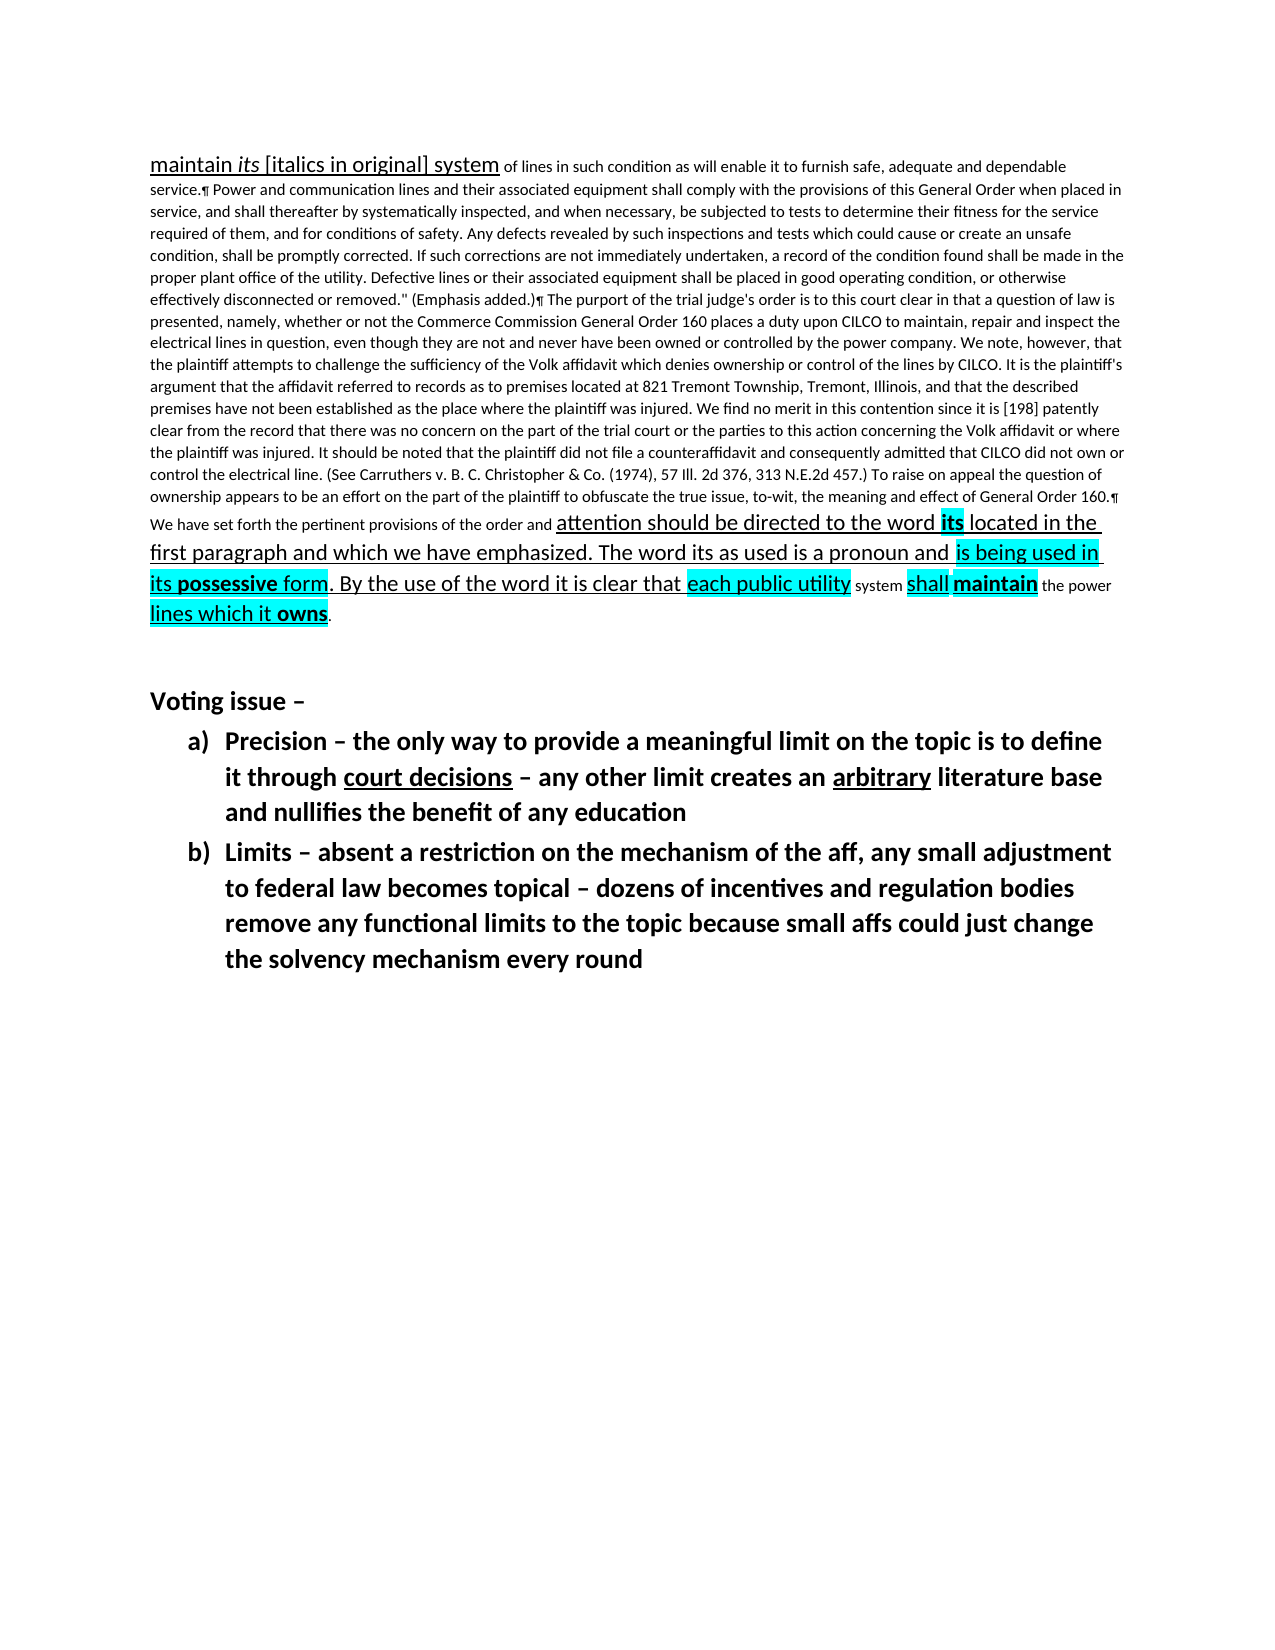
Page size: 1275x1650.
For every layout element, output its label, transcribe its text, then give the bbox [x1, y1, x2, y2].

subtitle Limits – absent a restriction on the mechanism of the aff, any small adjustment to federal law becomes topical – dozens of incentives and regulation bodies remove any functional limits to the topic because small affs could just change the solvency mechanism every round [187, 835, 1125, 975]
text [150, 150, 1125, 627]
subtitle Precision – the only way to provide a meaningful limit on the topic is to define it through court decisions – any other limit creates an arbitrary literature base and nullifies the benefit of any education [187, 724, 1125, 828]
subtitle Voting issue – [150, 684, 1125, 717]
